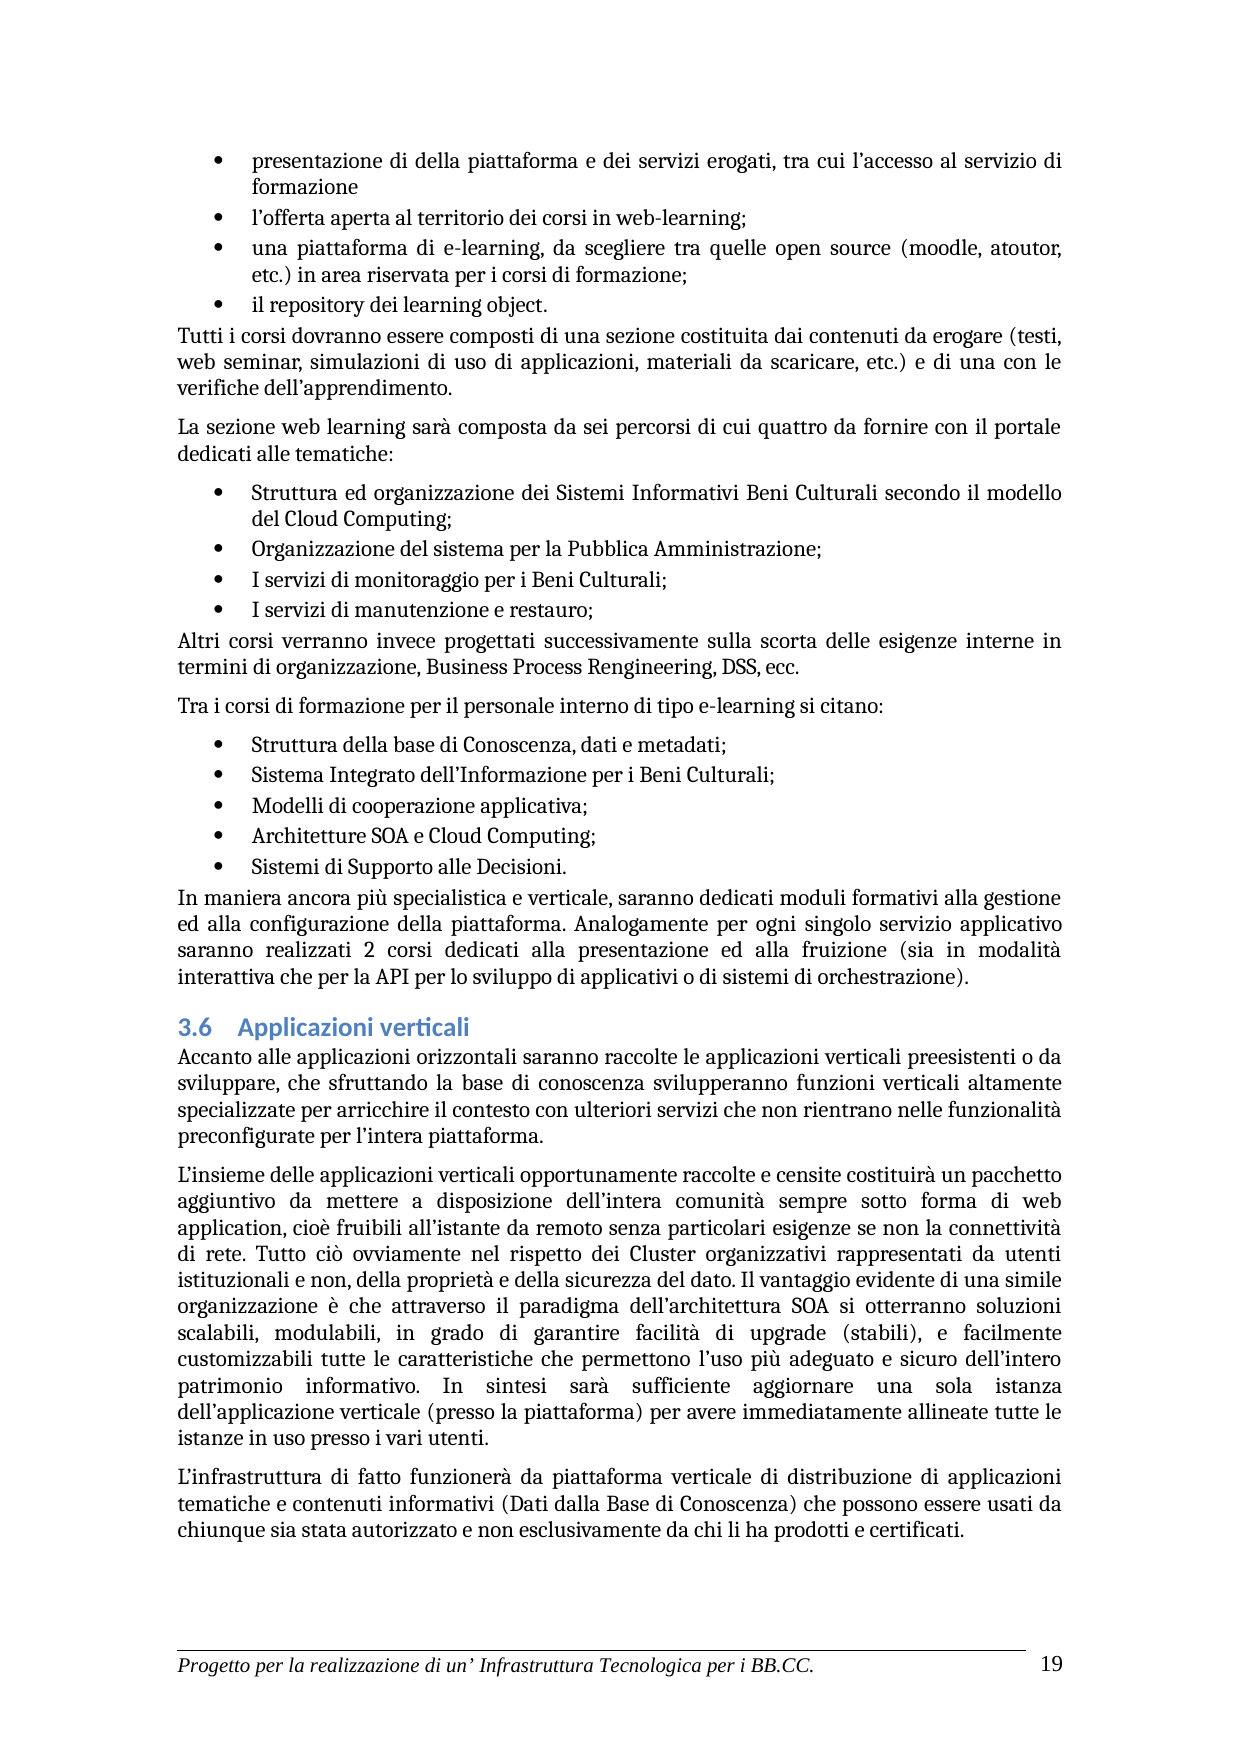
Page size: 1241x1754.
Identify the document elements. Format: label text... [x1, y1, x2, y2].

text L’infrastruttura di fatto funzionerà da piattaforma verticale di distribuzione di applicazioni tematiche e contenuti informativi (Dati dalla Base di Conoscenza) che possono essere usati da chiunque sia stata autorizzato e non esclusivamente da chi li ha prodotti e certificati. [177, 1464, 1063, 1543]
text In maniera ancora più specialistica e verticale, saranno dedicati moduli formativi alla gestione ed alla configurazione della piattaforma. Analogamente per ogni singolo servizio applicativo saranno realizzati 2 corsi dedicati alla presentazione ed alla fruizione (sia in modalità interattiva che per la API per lo sviluppo di applicativi o di sistemi di orchestrazione). [177, 884, 1063, 990]
text Tutti i corsi dovranno essere composti di una sezione costituita dai contenuti da erogare (testi, web seminar, simulazioni di uso di applicazioni, materiali da scaricare, etc.) e di una con le verifiche dell’apprendimento. [177, 322, 1063, 402]
text Architetture SOA e Cloud Computing; [214, 823, 1063, 850]
text Struttura della base di Conoscenza, dati e metadati; [214, 732, 1063, 758]
text presentazione di della piattaforma e dei servizi erogati, tra cui l’accesso al servizio di formazione [214, 148, 1063, 200]
text I servizi di monitoraggio per i Beni Culturali; [214, 567, 1063, 593]
text Altri corsi verranno invece progettati successivamente sulla scorta delle esigenze interne in termini di organizzazione, Business Process Rengineering, DSS, ecc. [177, 628, 1063, 680]
text I servizi di manutenzione e restauro; [214, 597, 1063, 623]
text Struttura ed organizzazione dei Sistemi Informativi Beni Culturali secondo il modello del Cloud Computing; [214, 479, 1063, 532]
text La sezione web learning sarà composta da sei percorsi di cui quattro da fornire con il portale dedicati alle tematiche: [177, 414, 1063, 467]
text Modelli di cooperazione applicativa; [214, 793, 1063, 819]
text l’offerta aperta al territorio dei corsi in web-learning; [214, 204, 1063, 231]
text il repository dei learning object. [214, 292, 1063, 318]
text Organizzazione del sistema per la Pubblica Amministrazione; [214, 536, 1063, 562]
text Sistema Integrato dell’Informazione per i Beni Culturali; [214, 762, 1063, 789]
text Sistemi di Supporto alle Decisioni. [214, 854, 1063, 880]
text una piattaforma di e-learning, da scegliere tra quelle open source (moodle, atoutor, etc.) in area riservata per i corsi di formazione; [214, 235, 1063, 288]
text L’insieme delle applicazioni verticali opportunamente raccolte e censite costituirà un pacchetto aggiuntivo da mettere a disposizione dell’intera comunità sempre sotto forma di web application, cioè fruibili all’istante da remoto senza particolari esigenze se non la connettività di rete. Tutto ciò ovviamente nel rispetto dei Cluster organizzativi rappresentati da utenti istituzionali e non, della proprietà e della sicurezza del dato. Il vantaggio evidente di una simile organizzazione è che attraverso il paradigma dell’architettura SOA si otterranno soluzioni scalabili, modulabili, in grado di garantire facilità di upgrade (stabili), e facilmente customizzabili tutte le caratteristiche che permettono l’uso più adeguato e sicuro dell’intero patrimonio informativo. In sintesi sarà sufficiente aggiornare una sola istanza dell’applicazione verticale (presso la piattaforma) per avere immediatamente allineate tutte le istanze in uso presso i vari utenti. [177, 1162, 1063, 1451]
text Tra i corsi di formazione per il personale interno di tipo e-learning si citano: [177, 693, 1063, 719]
text Accanto alle applicazioni orizzontali saranno raccolte le applicazioni verticali preesistenti o da sviluppare, che sfruttando la base di conoscenza svilupperanno funzioni verticali altamente specializzate per arricchire il contesto con ulteriori servizi che non rientrano nelle funzionalità preconfigurate per l’intera piattaforma. [177, 1044, 1063, 1149]
subtitle Applicazioni verticali [177, 1011, 1063, 1044]
